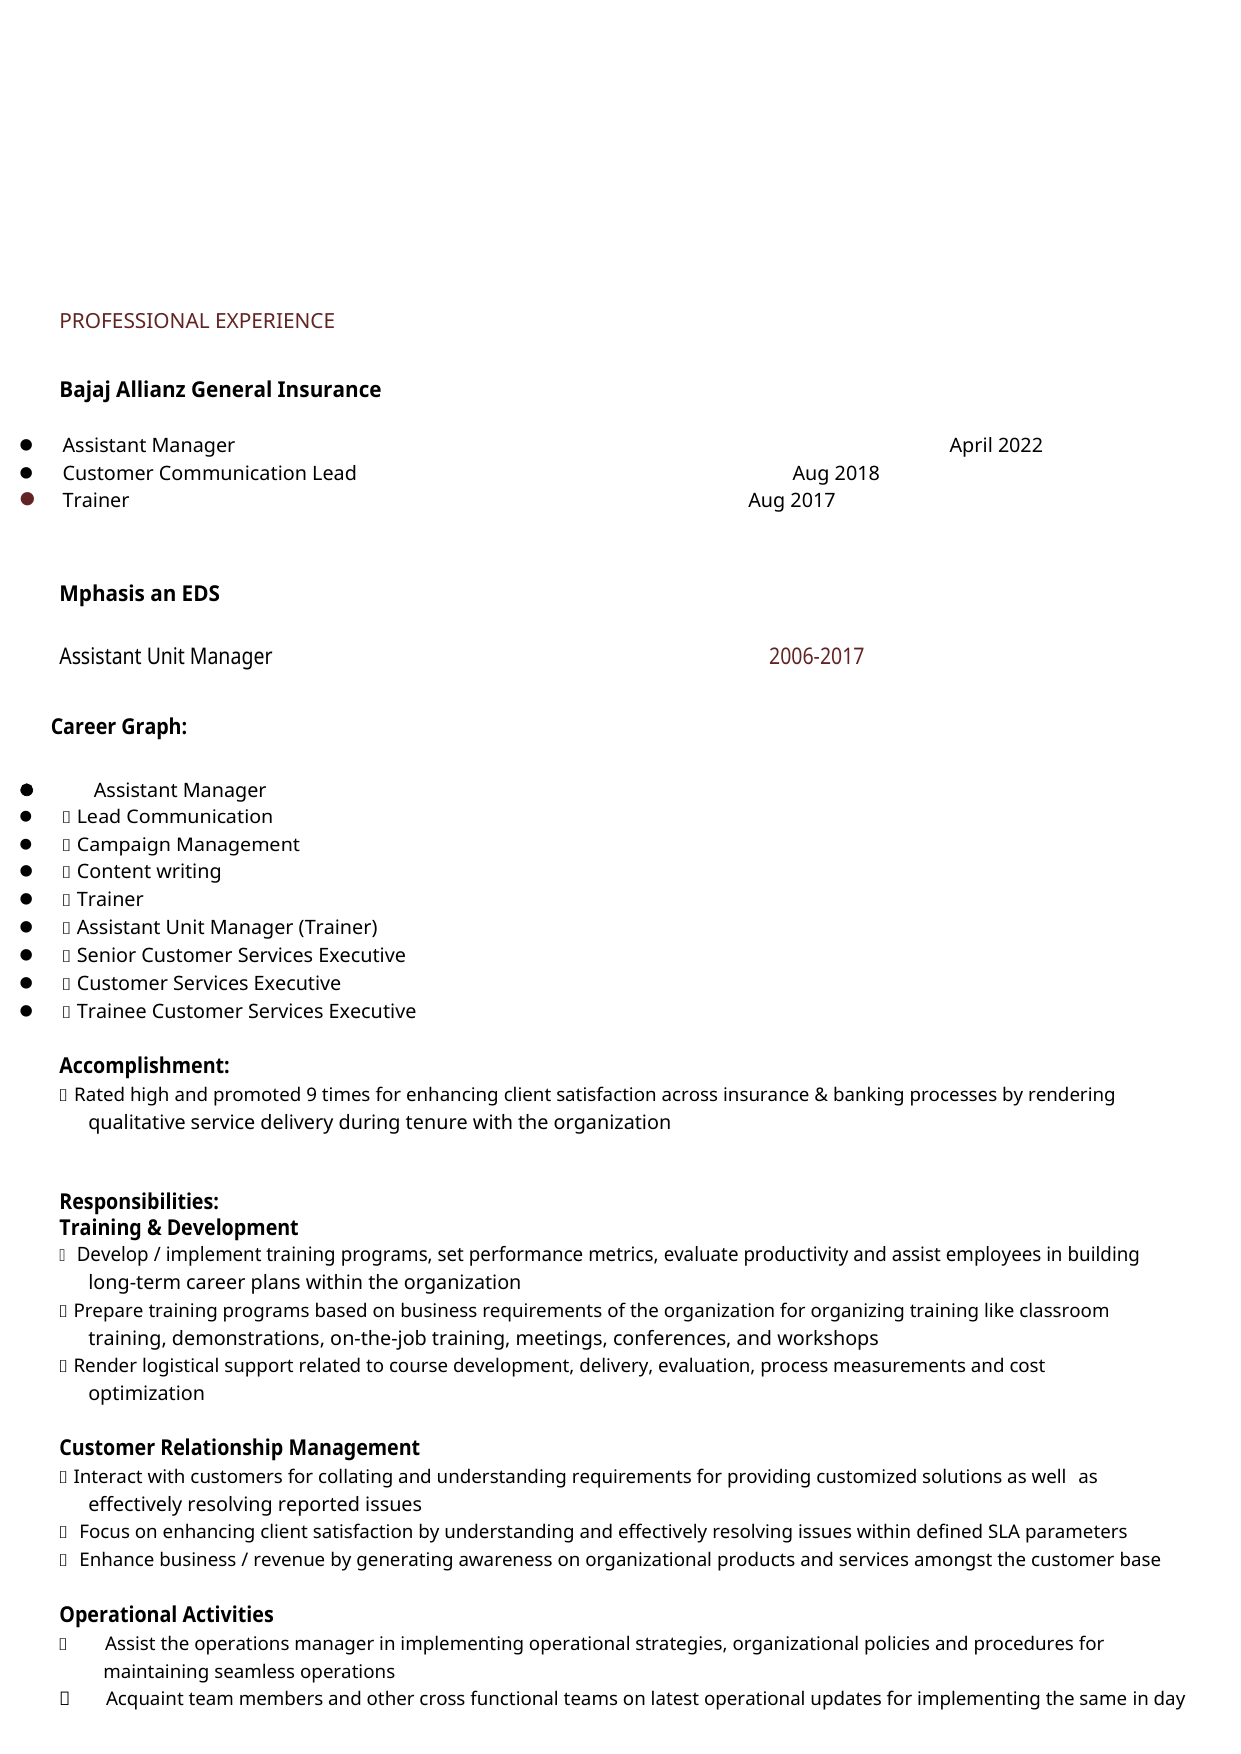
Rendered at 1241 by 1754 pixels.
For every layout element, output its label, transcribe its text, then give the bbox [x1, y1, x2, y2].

list Assistant Manager April 2022 [19, 431, 1192, 458]
list Trainer Aug 2017 [19, 486, 1192, 513]
subtitle Accomplishment: [59, 1051, 1192, 1080]
text training, demonstrations, on-the-job training, meetings, conferences, and workshops [19, 1324, 1192, 1351]
subtitle PROFESSIONAL EXPERIENCE [59, 306, 1192, 334]
text  Focus on enhancing client satisfaction by understanding and effectively resolving issues within defined SLA parameters [59, 1519, 1192, 1544]
list  Customer Services Executive [19, 969, 1192, 996]
subtitle Assistant Unit Manager 2006-2017 [59, 639, 1192, 671]
text  Enhance business / revenue by generating awareness on organizational products and services amongst the customer base [59, 1547, 1192, 1572]
text  Develop / implement training programs, set performance metrics, evaluate productivity and assist employees in building [59, 1241, 1192, 1268]
list Customer Communication Lead Aug 2018 [19, 459, 1192, 486]
text  Rated high and promoted 9 times for enhancing client satisfaction across insurance & banking processes by rendering [59, 1082, 1192, 1107]
list  Trainee Customer Services Executive [19, 997, 1192, 1024]
text long-term career plans within the organization [19, 1268, 1192, 1296]
list  Campaign Management [19, 831, 1192, 856]
list Assistant Manager [19, 776, 1192, 803]
list  Assistant Unit Manager (Trainer) [19, 913, 1192, 940]
text  Render logistical support related to course development, delivery, evaluation, process measurements and cost [59, 1353, 1192, 1378]
text effectively resolving reported issues [19, 1490, 1192, 1517]
text  Prepare training programs based on business requirements of the organization for organizing training like classroom [59, 1297, 1192, 1323]
list  Lead Communication [19, 803, 1192, 829]
subtitle Customer Relationship Management [59, 1432, 1192, 1462]
subtitle Mphasis an EDS [59, 578, 1192, 608]
text optimization [19, 1379, 1192, 1406]
text  Interact with customers for collating and understanding requirements for providing customized solutions as well as [59, 1463, 1192, 1489]
text qualitative service delivery during tenure with the organization [19, 1108, 1192, 1135]
list  Content writing [19, 858, 1192, 884]
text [59, 1685, 1192, 1711]
subtitle Operational Activities [59, 1599, 1192, 1628]
subtitle Bajaj Allianz General Insurance [59, 373, 1192, 403]
text  Assist the operations manager in implementing operational strategies, organizational policies and procedures for [59, 1630, 1192, 1656]
text Training & Development [59, 1215, 1192, 1240]
subtitle Responsibilities: [59, 1189, 1192, 1215]
text Career Graph: [31, 711, 1192, 741]
list  Trainer [19, 886, 1192, 912]
list  Senior Customer Services Executive [19, 941, 1192, 968]
text maintaining seamless operations [19, 1658, 1192, 1683]
